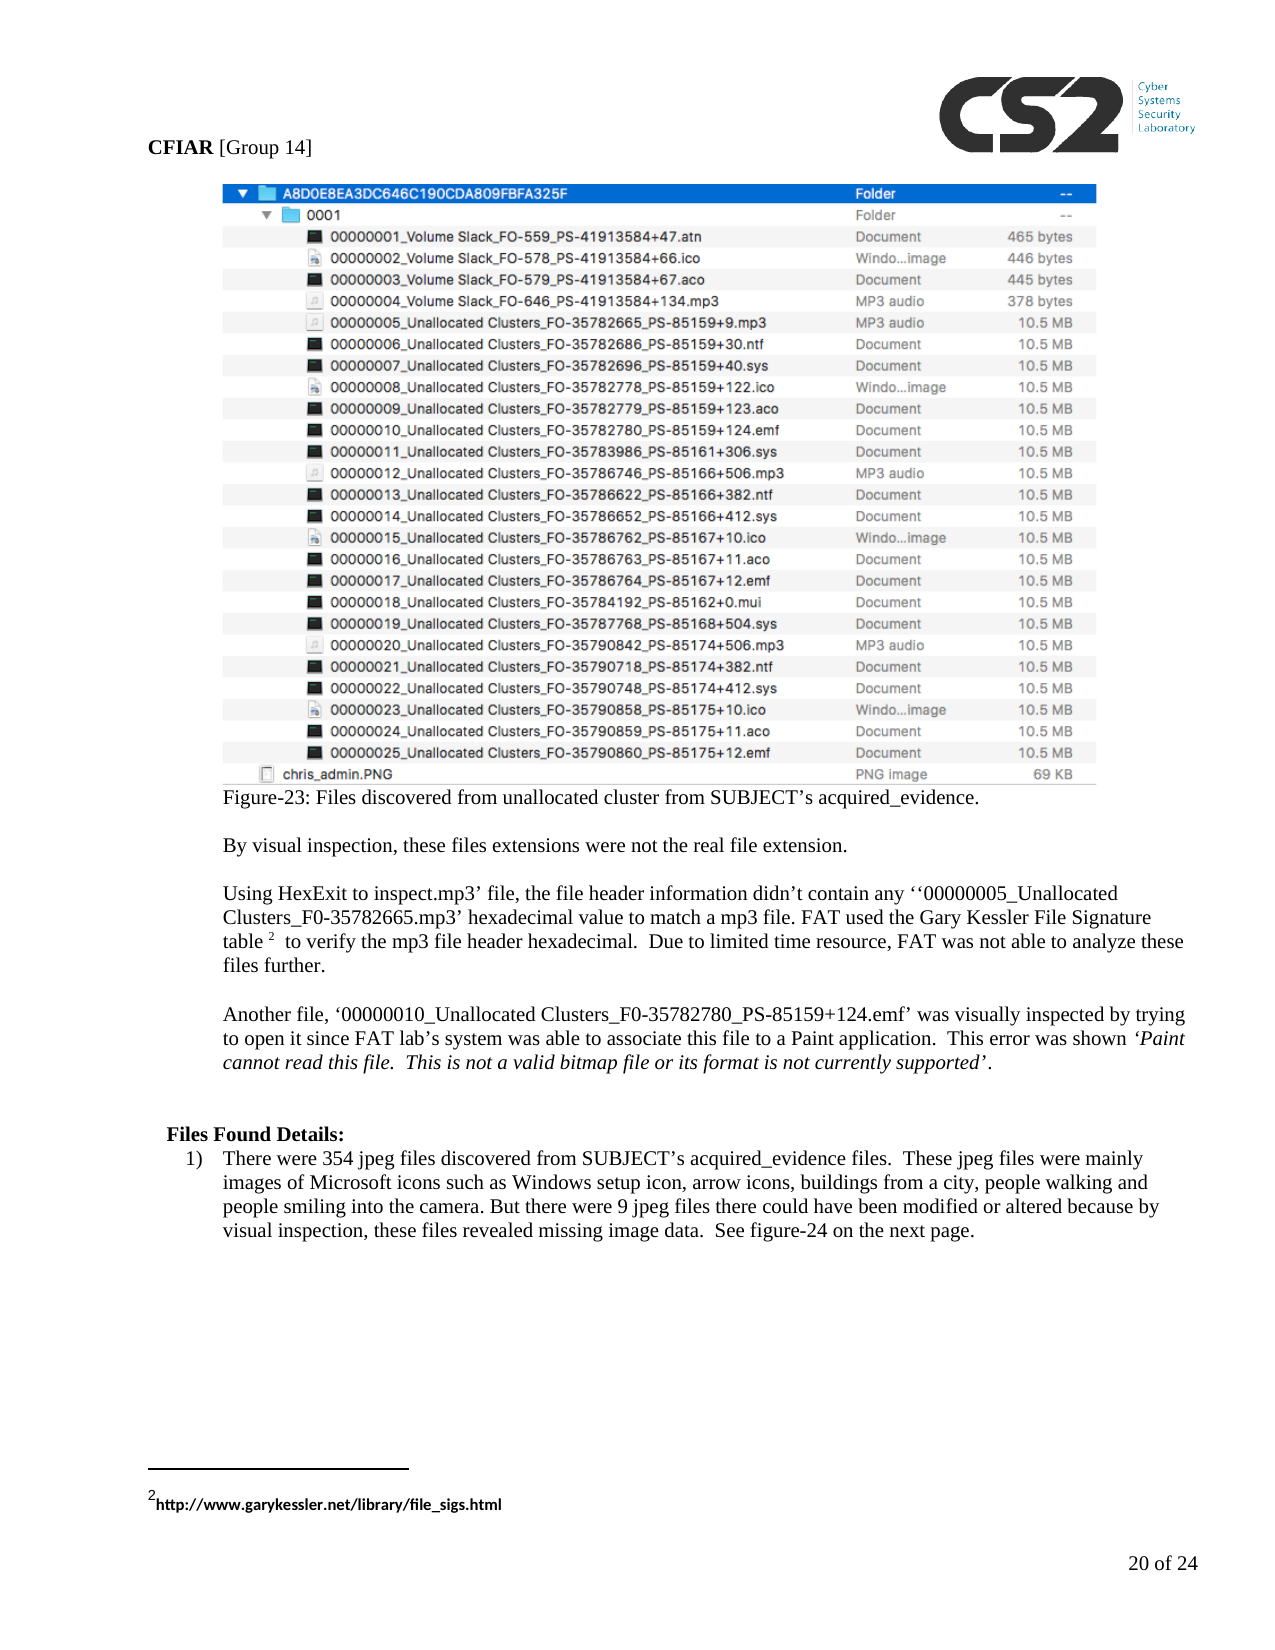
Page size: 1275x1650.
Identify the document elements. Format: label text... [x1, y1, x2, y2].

text Files Found Details: [166, 1122, 1191, 1146]
list There were 354 jpeg files discovered from SUBJECT’s acquired_evidence files. These jpeg files were mainly images of Microsoft icons such as Windows setup icon, arrow icons, buildings from a city, people walking and people smiling into the camera. But there were 9 jpeg files there could have been modified or altered because by visual inspection, these files revealed missing image data. See figure-24 on the next page. [185, 1146, 1191, 1242]
picture [222, 184, 1097, 785]
text Using HexExit to inspect.mp3’ file, the file header information didn’t contain any ‘‘00000005_Unallocated Clusters_F0-35782665.mp3’ hexadecimal value to match a mp3 file. FAT used the Gary Kessler File Signature table to verify the mp3 file header hexadecimal. Due to limited time resource, FAT was not able to analyze these files further. [223, 881, 1191, 977]
text Another file, ‘00000010_Unallocated Clusters_F0-35782780_PS-85159+124.emf’ was visually inspected by trying to open it since FAT lab’s system was able to associate this file to a Paint application. This error was shown ‘Paint cannot read this file. This is not a valid bitmap file or its format is not currently supported’. [223, 1001, 1191, 1074]
text By visual inspection, these files extensions were not the real file extension. [223, 833, 1191, 857]
picture [938, 75, 1198, 155]
text Figure-23: Files discovered from unallocated cluster from SUBJECT’s acquired_evidence. [223, 785, 1191, 809]
